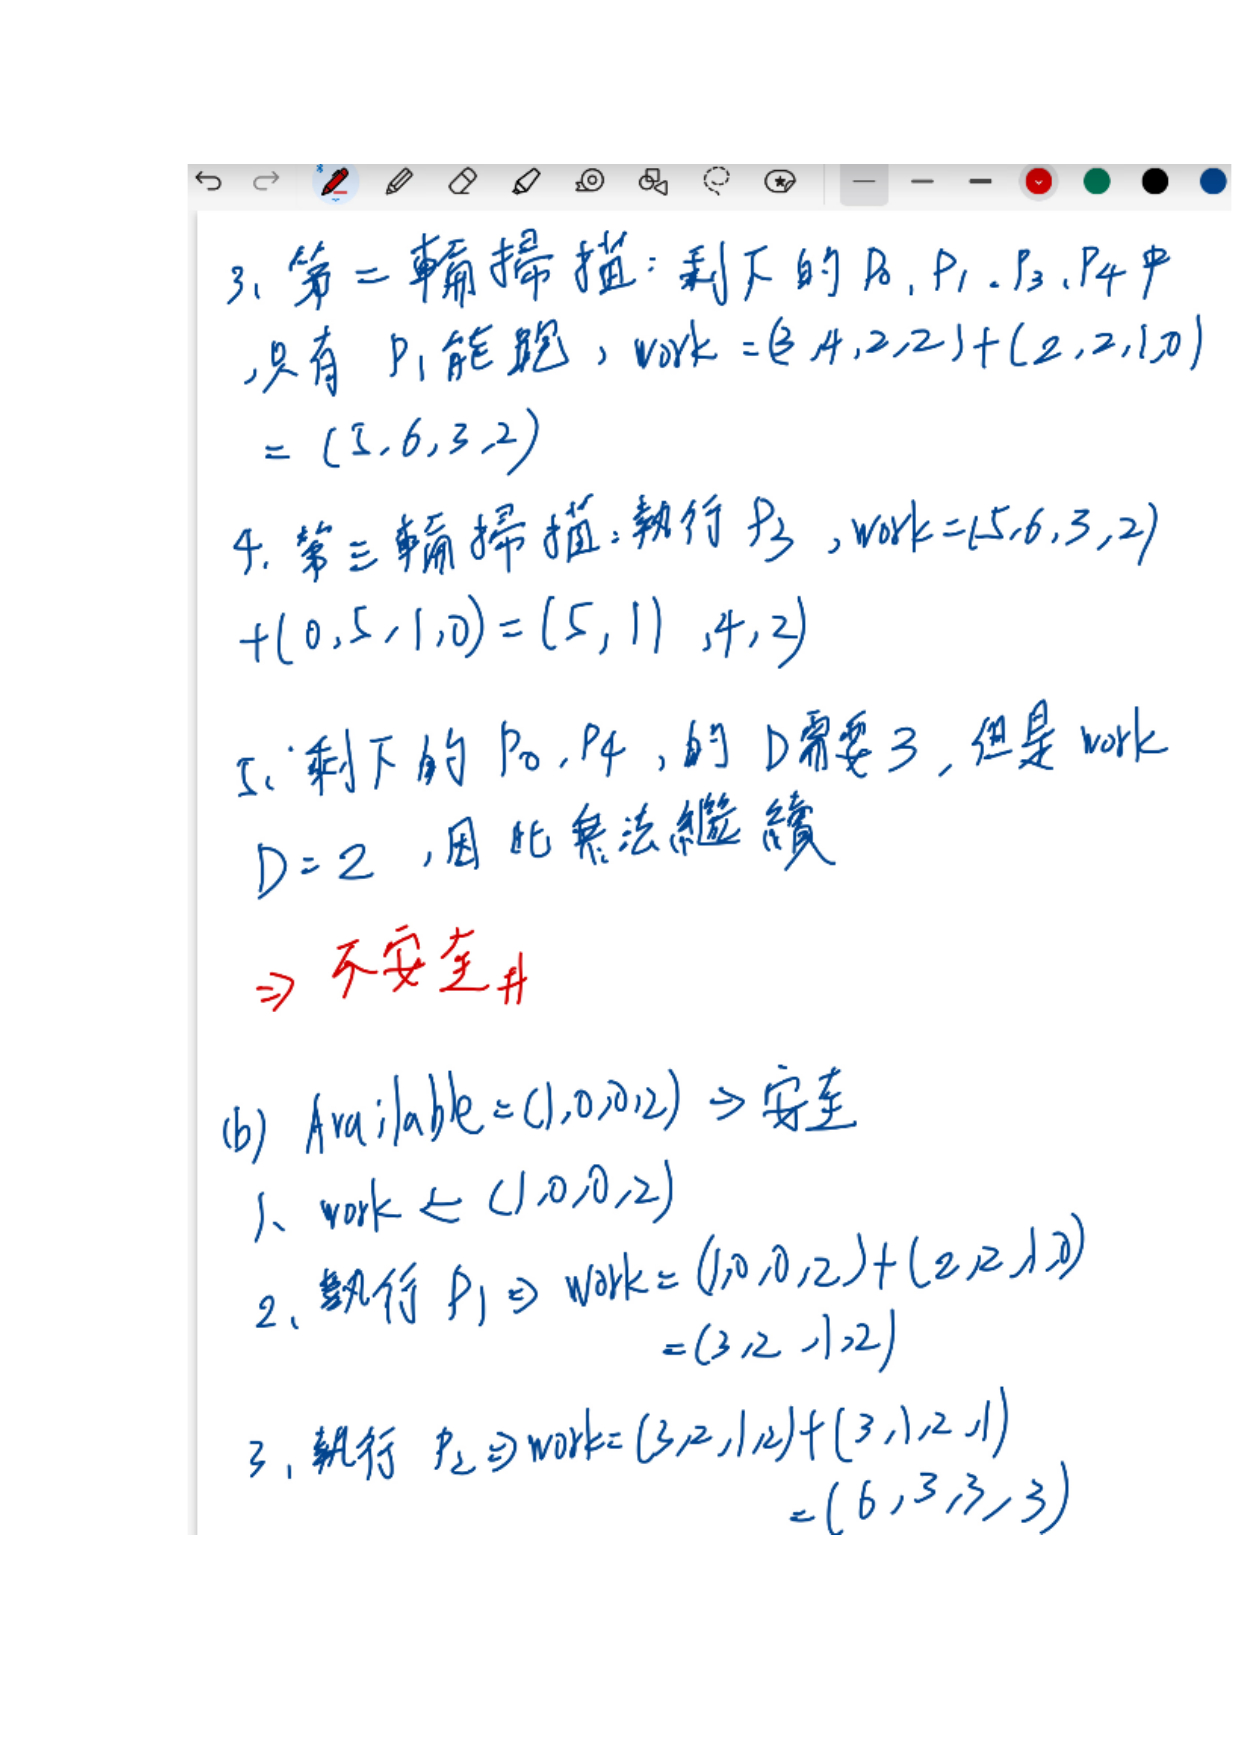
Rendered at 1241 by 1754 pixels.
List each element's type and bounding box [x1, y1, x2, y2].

picture [187, 164, 1232, 1535]
